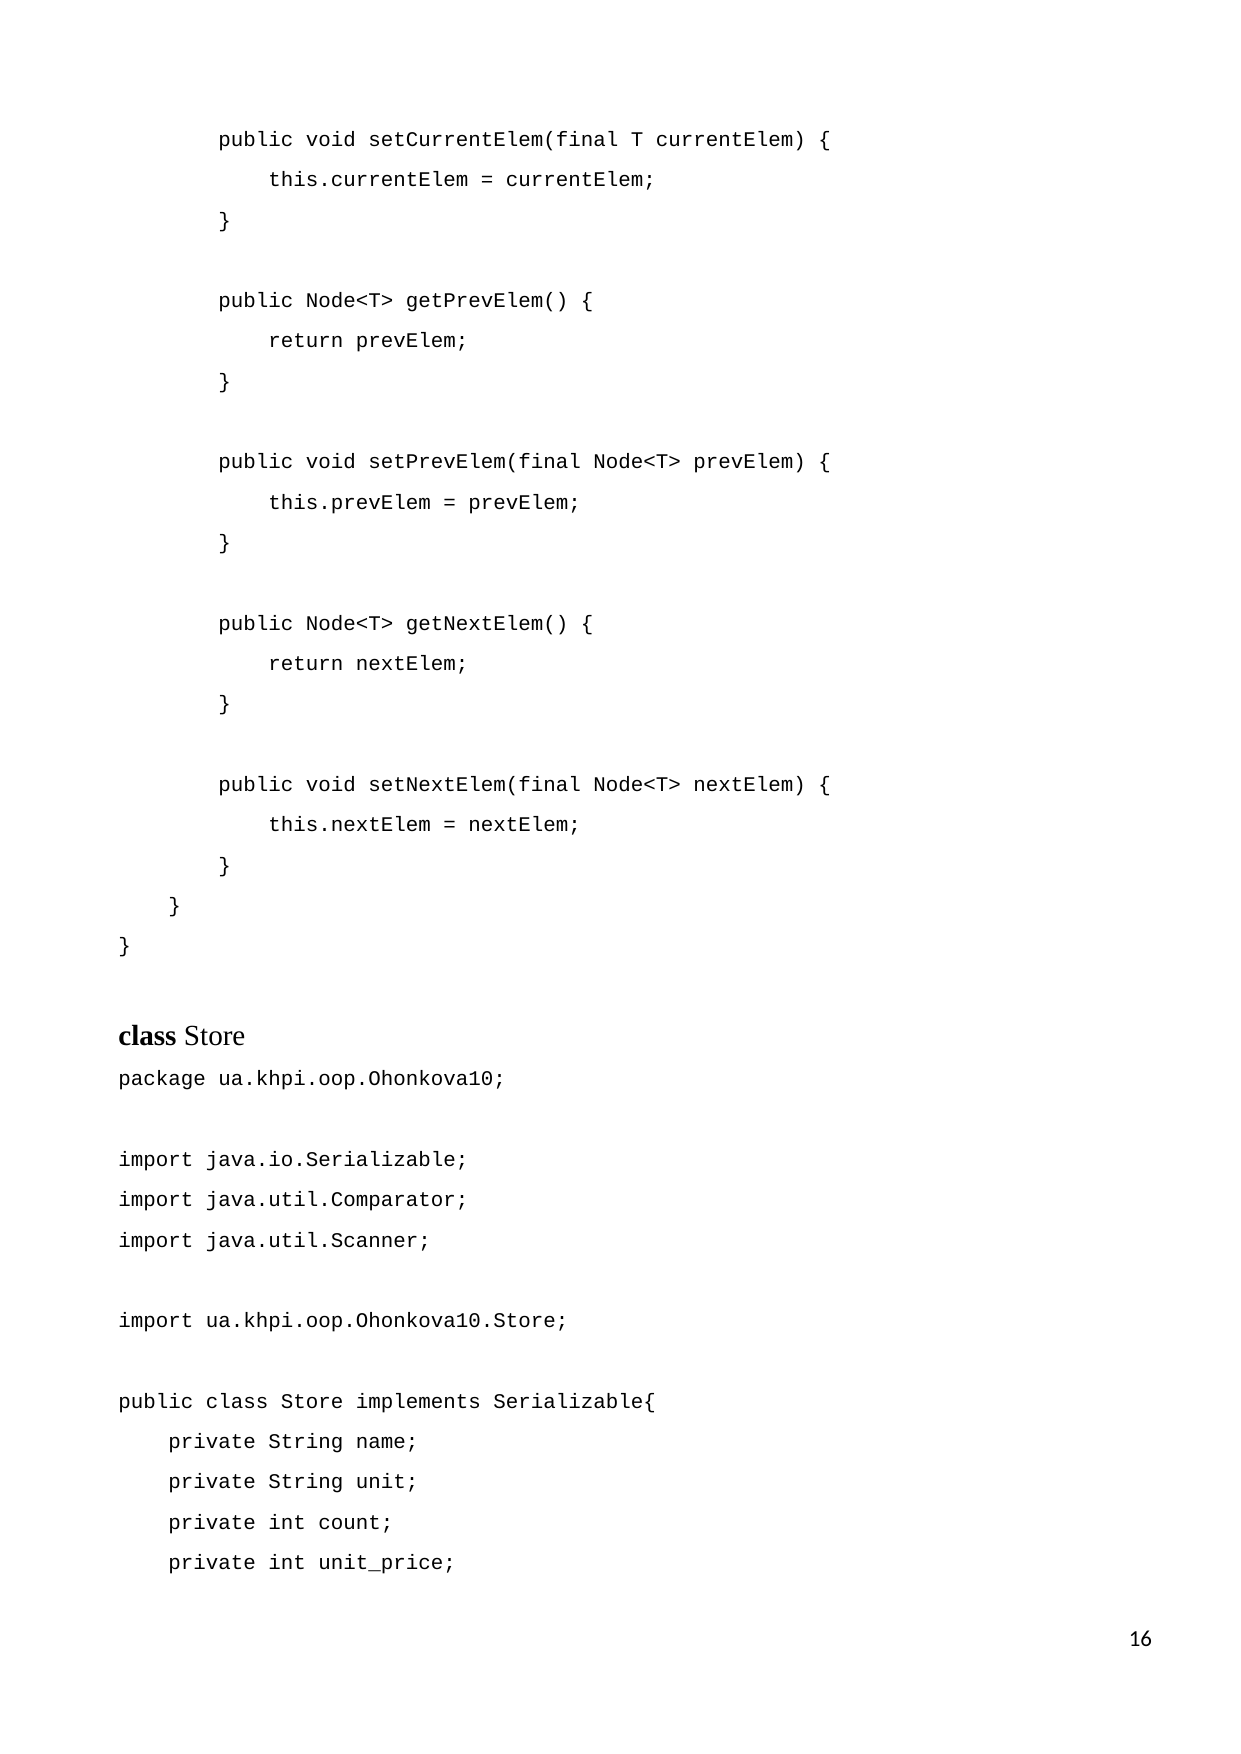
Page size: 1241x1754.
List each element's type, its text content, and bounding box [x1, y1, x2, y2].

text public void setNextElem(final Node<T> nextElem) { [118, 774, 1152, 798]
text return prevElem; [118, 331, 1152, 354]
text } [118, 693, 1152, 717]
text public class Store implements Serializable{ [118, 1391, 1152, 1414]
text private int count; [118, 1512, 1152, 1535]
text public Node<T> getNextElem() { [118, 613, 1152, 636]
text this.nextElem = nextElem; [118, 814, 1152, 838]
text package ua.khpi.oop.Ohonkova10; [118, 1068, 1152, 1092]
text import java.util.Comparator; [118, 1189, 1152, 1213]
text private int unit_price; [118, 1552, 1152, 1576]
text this.prevElem = prevElem; [118, 492, 1152, 515]
text import ua.khpi.oop.Ohonkova10.Store; [118, 1310, 1152, 1334]
text private String unit; [118, 1471, 1152, 1495]
text public void setPrevElem(final Node<T> prevElem) { [118, 451, 1152, 475]
text } [118, 854, 1152, 878]
text public Node<T> getPrevElem() { [118, 290, 1152, 314]
text class Store [118, 1018, 1152, 1052]
text import java.io.Serializable; [118, 1149, 1152, 1173]
text } [118, 532, 1152, 556]
text private String name; [118, 1431, 1152, 1455]
text public void setCurrentElem(final T currentElem) { [118, 129, 1152, 153]
text import java.util.Scanner; [118, 1229, 1152, 1253]
text } [118, 895, 1152, 918]
text } [118, 935, 1152, 959]
text } [118, 209, 1152, 233]
text } [118, 371, 1152, 394]
text return nextElem; [118, 653, 1152, 677]
text this.currentElem = currentElem; [118, 169, 1152, 193]
